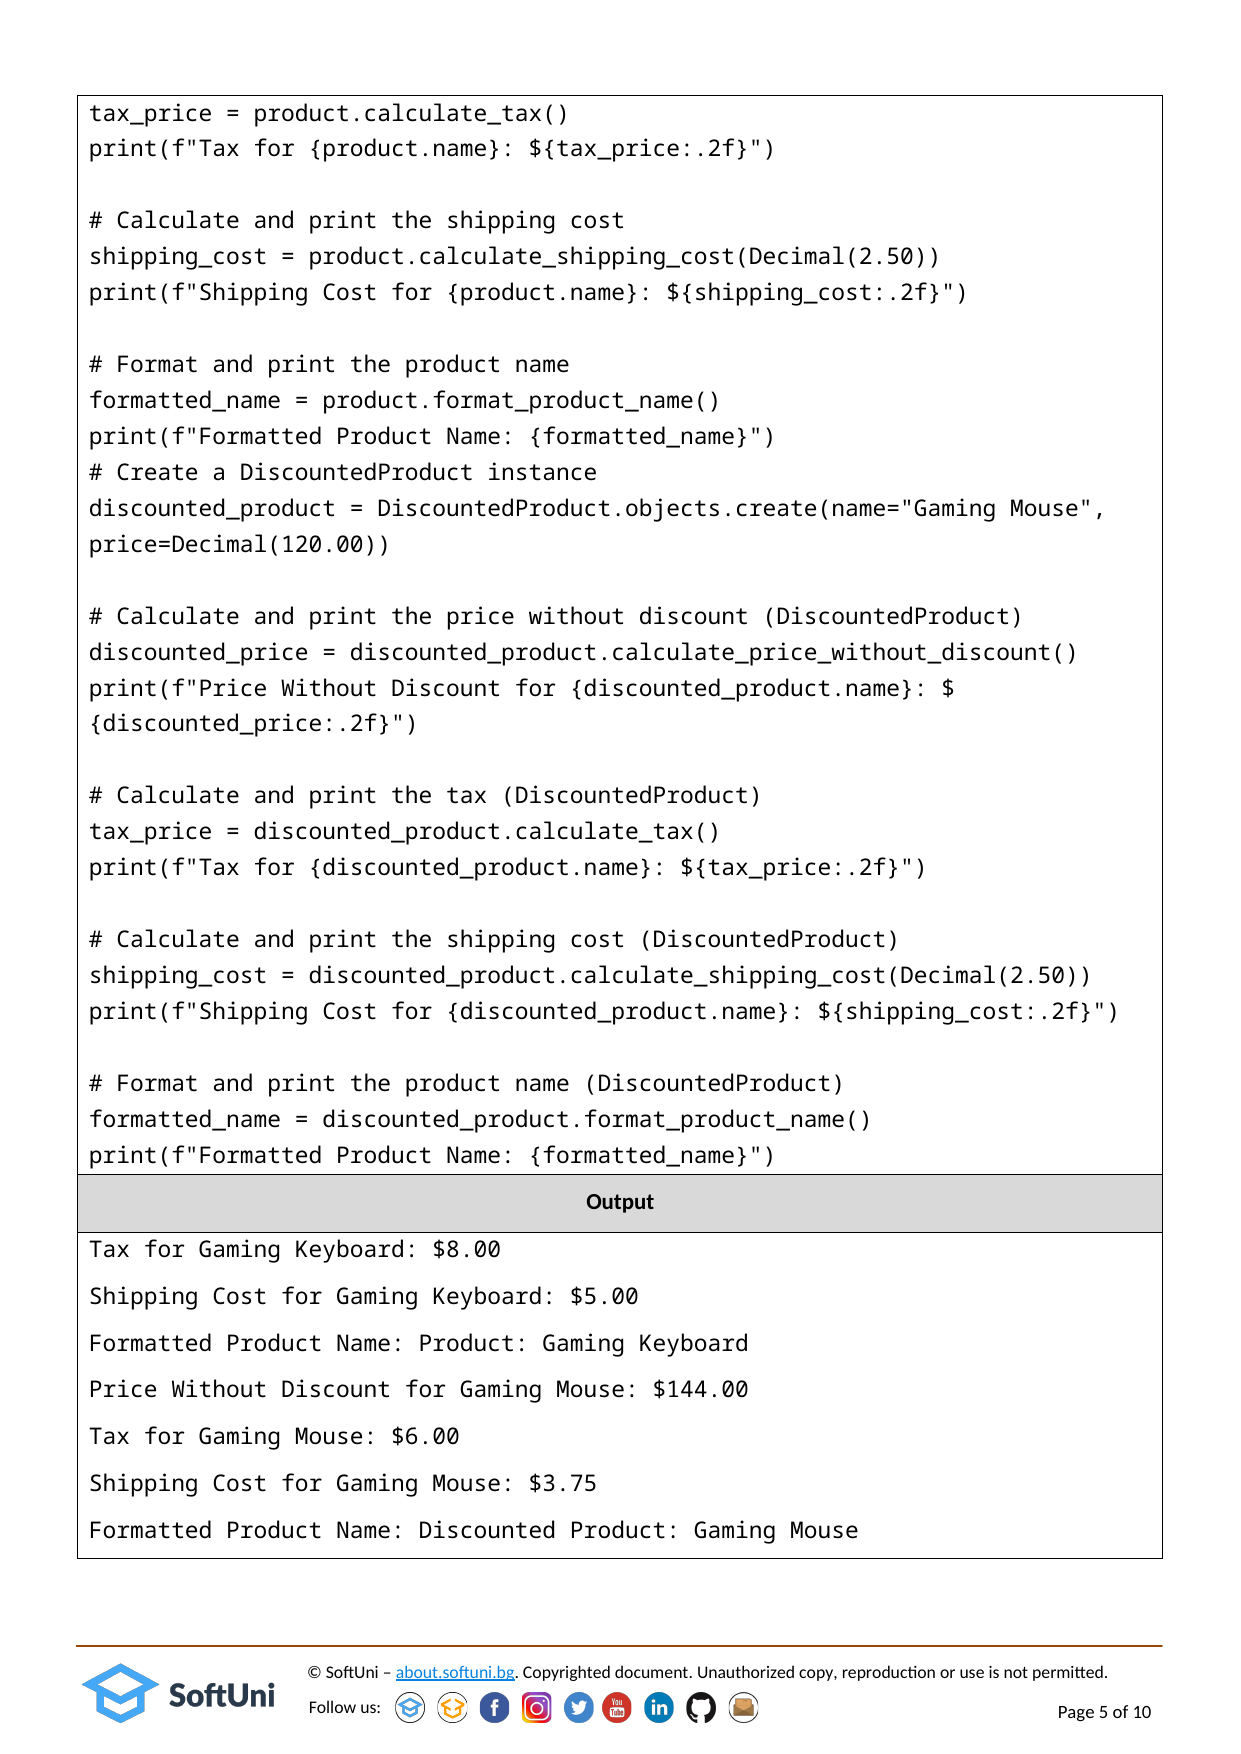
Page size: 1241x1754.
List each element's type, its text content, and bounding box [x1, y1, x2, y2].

picture [437, 1692, 468, 1723]
picture [728, 1692, 759, 1723]
picture [564, 1692, 594, 1723]
picture [644, 1714, 653, 1723]
table_cell Output [78, 1175, 1162, 1232]
picture [686, 1692, 716, 1723]
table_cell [78, 96, 1162, 1174]
picture [644, 1692, 653, 1701]
picture [395, 1692, 425, 1723]
picture [479, 1692, 510, 1723]
picture [665, 1692, 674, 1701]
picture [658, 1705, 667, 1714]
picture [75, 1658, 281, 1729]
picture [522, 1692, 552, 1723]
picture [602, 1692, 632, 1723]
table_cell Tax for Gaming Keyboard: $8.00 Shipping Cost for Gaming Keyboard: $5.00 Formatted Product Name: Product: Gaming Keyboard Price Without Discount for Gaming Mouse: $144.00 Tax for Gaming Mouse: $6.00 Shipping Cost for Gaming Mouse: $3.75 Formatted Product Name: Discounted Product: Gaming Mouse [78, 1233, 1162, 1558]
picture [665, 1714, 674, 1723]
